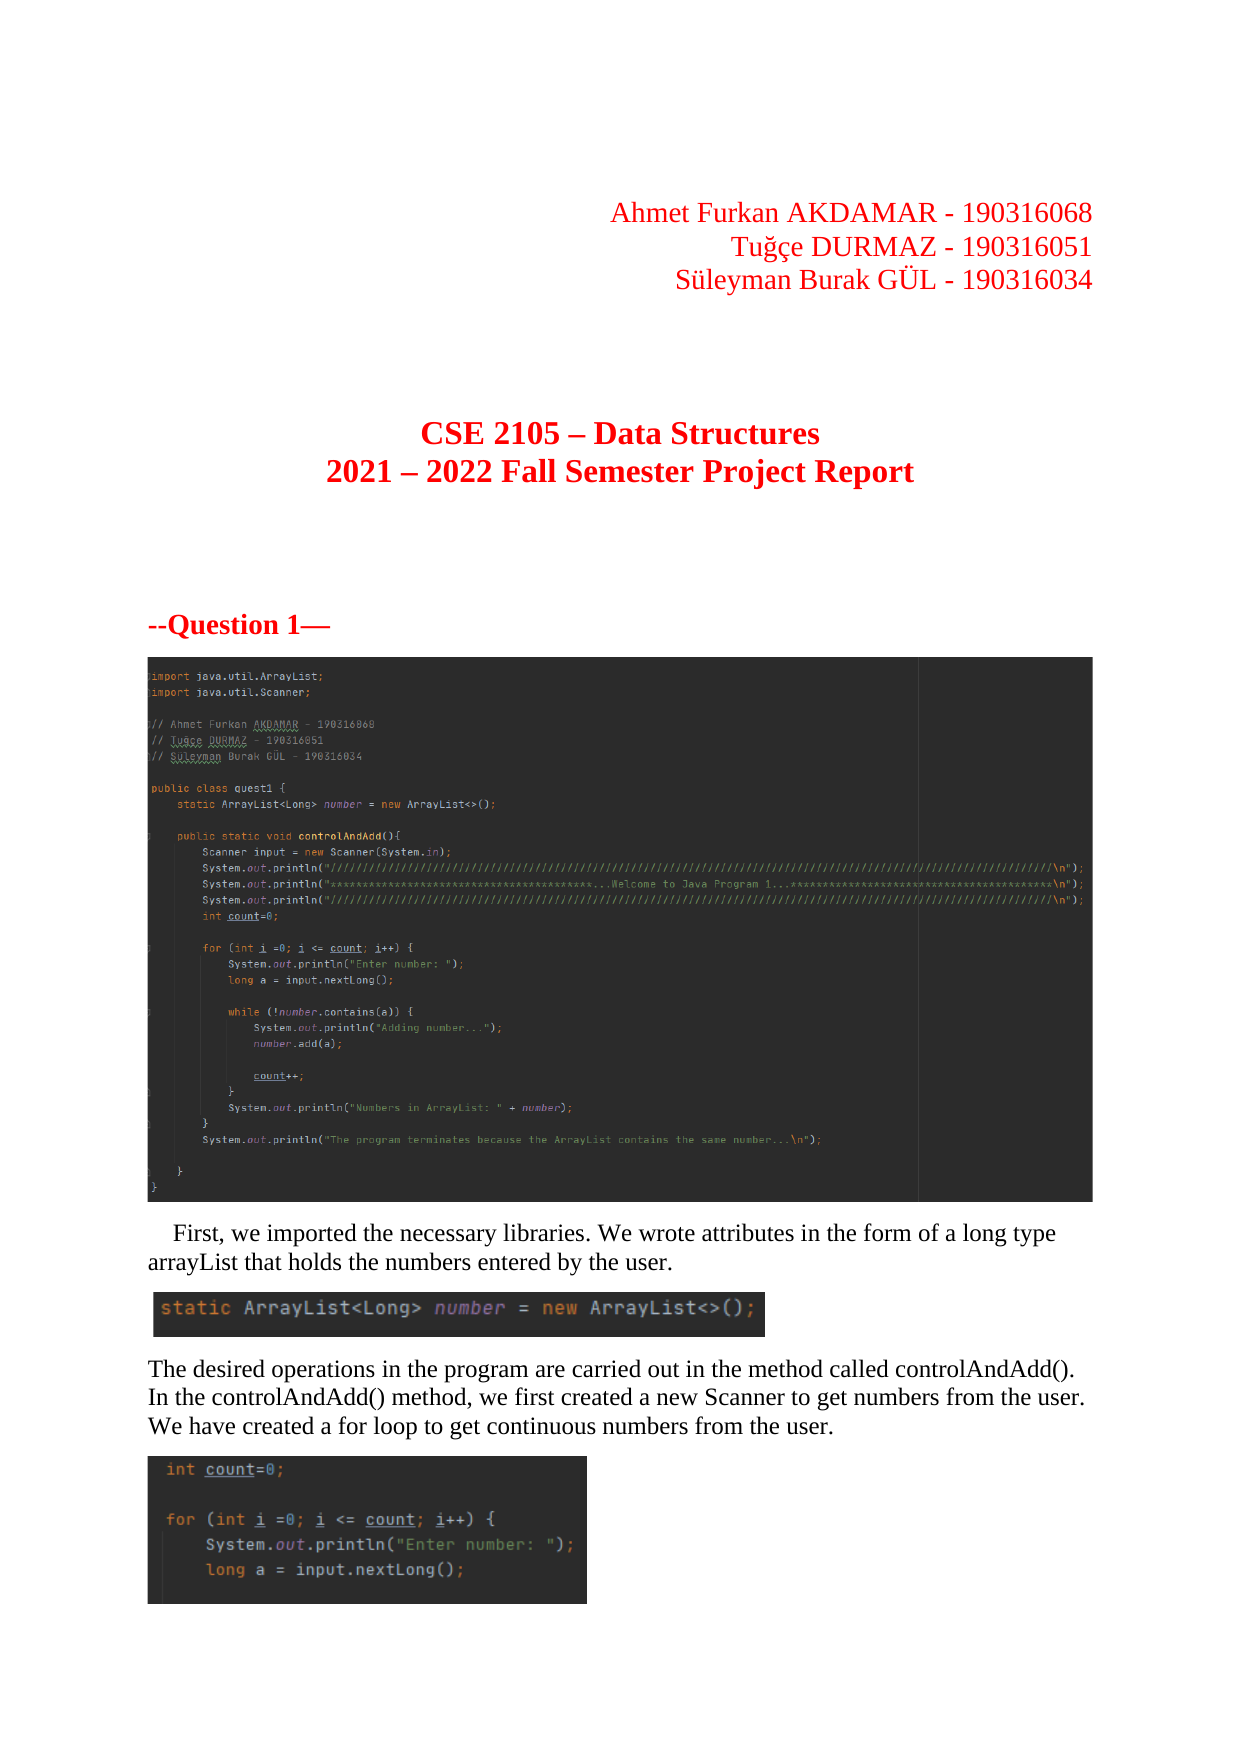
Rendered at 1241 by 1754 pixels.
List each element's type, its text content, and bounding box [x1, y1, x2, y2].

picture [153, 1292, 765, 1337]
text 2021 – 2022 Fall Semester Project Report [148, 452, 1093, 490]
text --Question 1— [148, 607, 1093, 641]
text The desired operations in the program are carried out in the method called controlAndAdd(). In the controlAndAdd() method, we first created a new Scanner to get numbers from the user. We have created a for loop to get continuous numbers from the user. [148, 1354, 1093, 1440]
picture [147, 1456, 587, 1604]
text CSE 2105 – Data Structures [148, 413, 1093, 452]
text Ahmet Furkan AKDAMAR - 190316068 Tuğçe DURMAZ - 190316051 Süleyman Burak GÜL - 190316034 [148, 195, 1093, 296]
text First, we imported the necessary libraries. We wrote attributes in the form of a long type arrayList that holds the numbers entered by the user. [148, 1218, 1093, 1276]
picture [147, 657, 1093, 1202]
